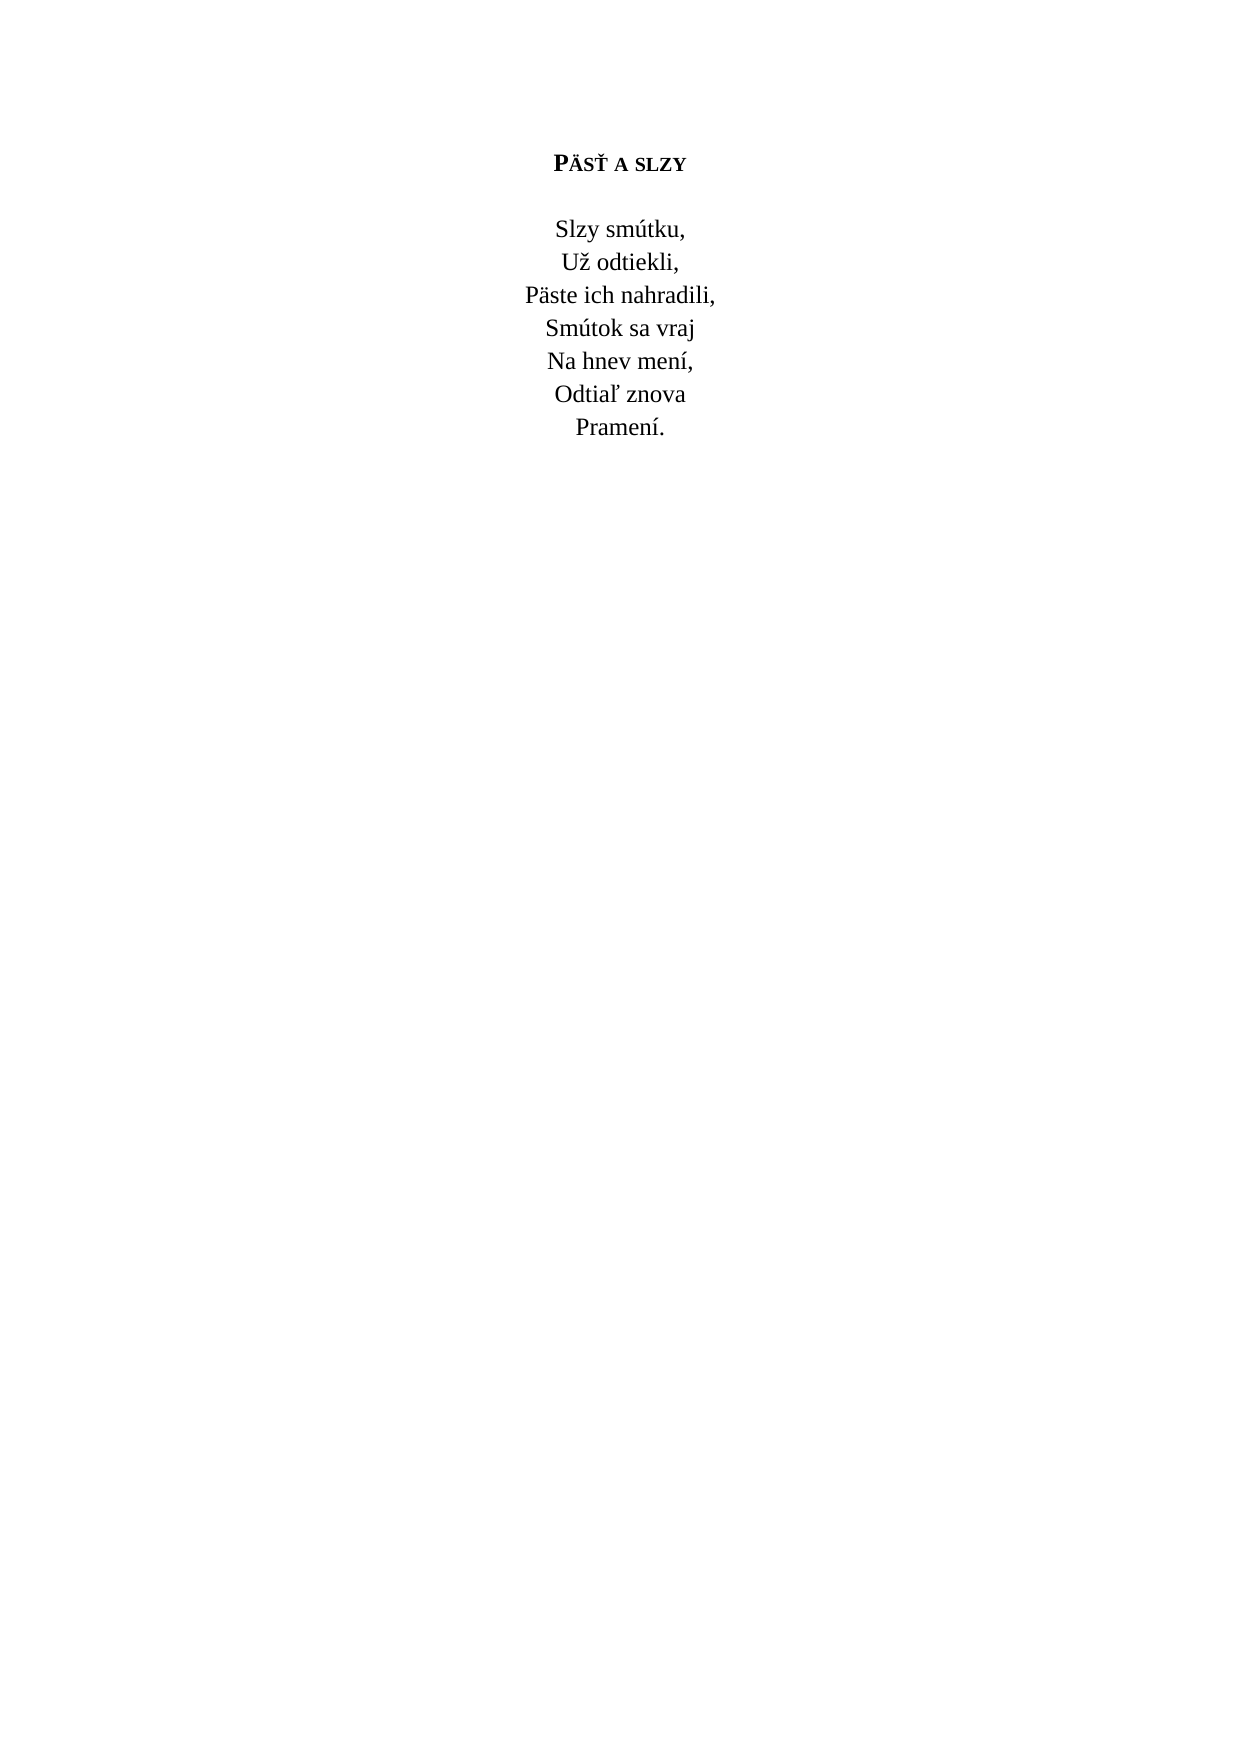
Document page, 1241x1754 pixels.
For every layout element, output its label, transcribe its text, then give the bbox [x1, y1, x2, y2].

text Odtiaľ znova [148, 379, 1093, 407]
text Päsť a slzy [148, 148, 1093, 176]
text Päste ich nahradili, [148, 280, 1093, 308]
text Pramení. [148, 412, 1093, 441]
text Na hnev mení, [148, 346, 1093, 374]
text Slzy smútku, [148, 214, 1093, 242]
text Smútok sa vraj [148, 313, 1093, 341]
text Už odtiekli, [148, 247, 1093, 275]
